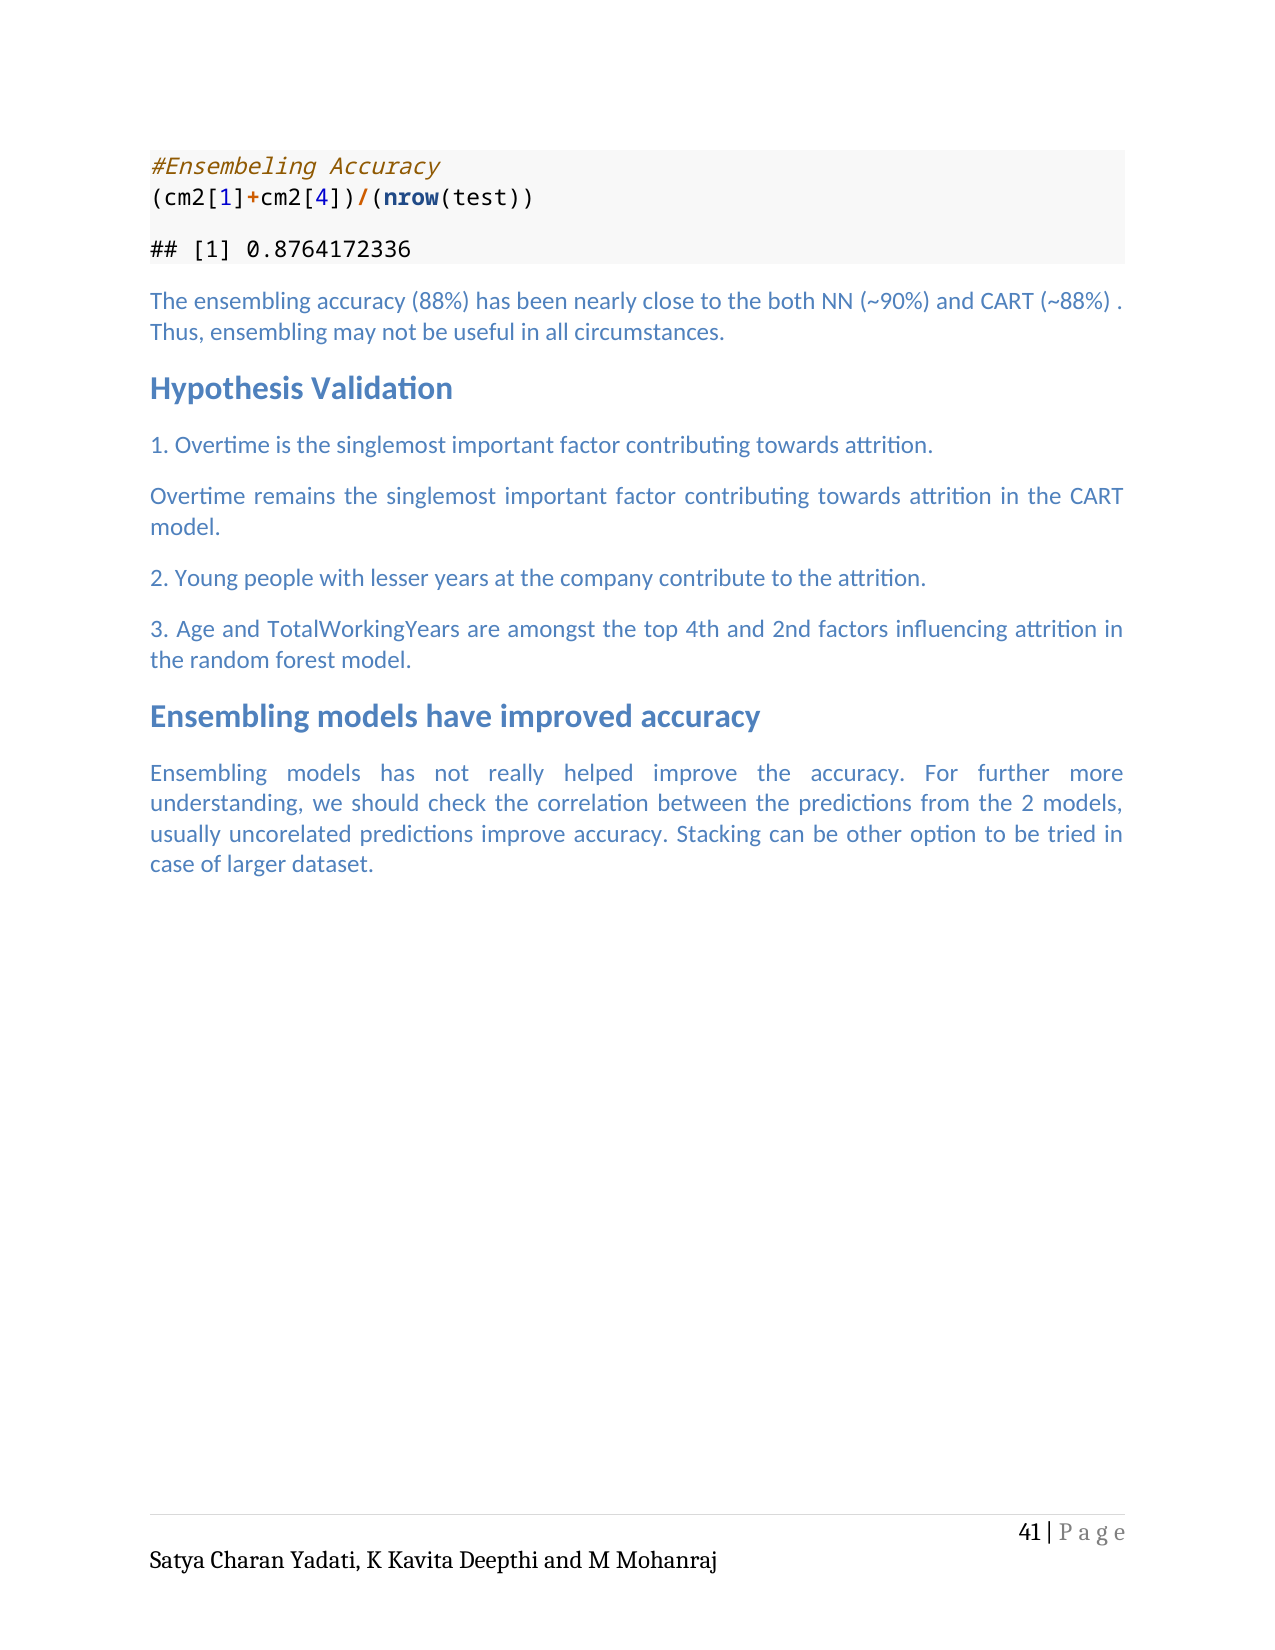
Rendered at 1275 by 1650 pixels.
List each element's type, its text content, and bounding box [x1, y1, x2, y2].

subtitle 1. Overtime is the singlemost important factor contributing towards attrition. [150, 429, 1125, 459]
subtitle Ensembling models have improved accuracy [150, 695, 1125, 736]
subtitle Ensembling models has not really helped improve the accuracy. For further more understanding, we should check the correlation between the predictions from the 2 models, usually uncorelated predictions improve accuracy. Stacking can be other option to be tried in case of larger dataset. [150, 757, 1125, 879]
subtitle The ensembling accuracy (88%) has been nearly close to the both NN (~90%) and CART (~88%) . Thus, ensembling may not be useful in all circumstances. [150, 285, 1125, 346]
subtitle Hypothesis Validation [150, 367, 1125, 408]
subtitle Overtime remains the singlemost important factor contributing towards attrition in the CART model. [150, 480, 1125, 541]
text #Ensembeling Accuracy (cm2[1]+cm2[4])/(nrow(test)) [439, 150, 1125, 212]
subtitle 2. Young people with lesser years at the company contribute to the attrition. [150, 562, 1125, 593]
text ## [1] 0.8764172336 [150, 233, 1125, 264]
subtitle 3. Age and TotalWorkingYears are amongst the top 4th and 2nd factors influencing attrition in the random forest model. [150, 613, 1125, 674]
